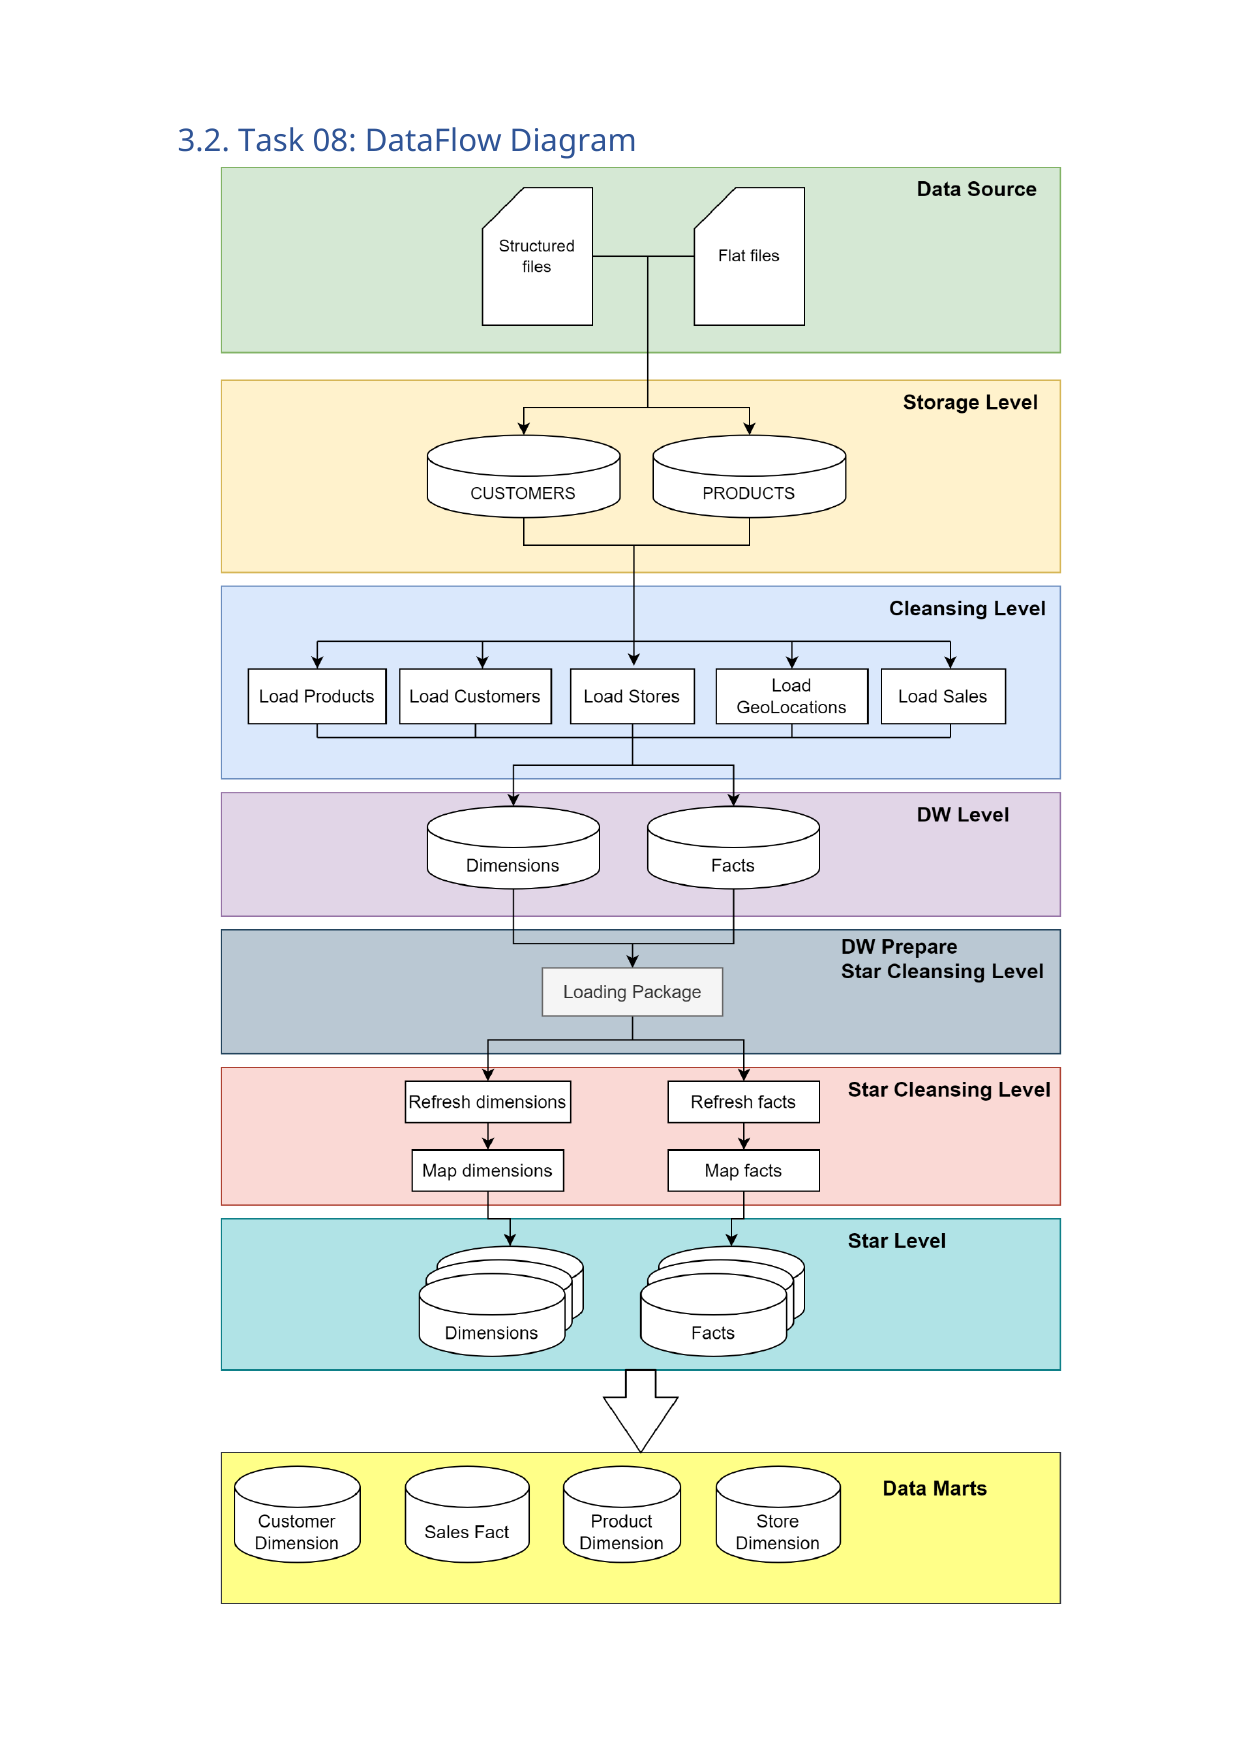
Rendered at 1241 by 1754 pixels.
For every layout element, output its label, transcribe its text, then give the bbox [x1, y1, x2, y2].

picture [220, 167, 1109, 1604]
subtitle 3.2. Task 08: DataFlow Diagram [177, 118, 1152, 161]
